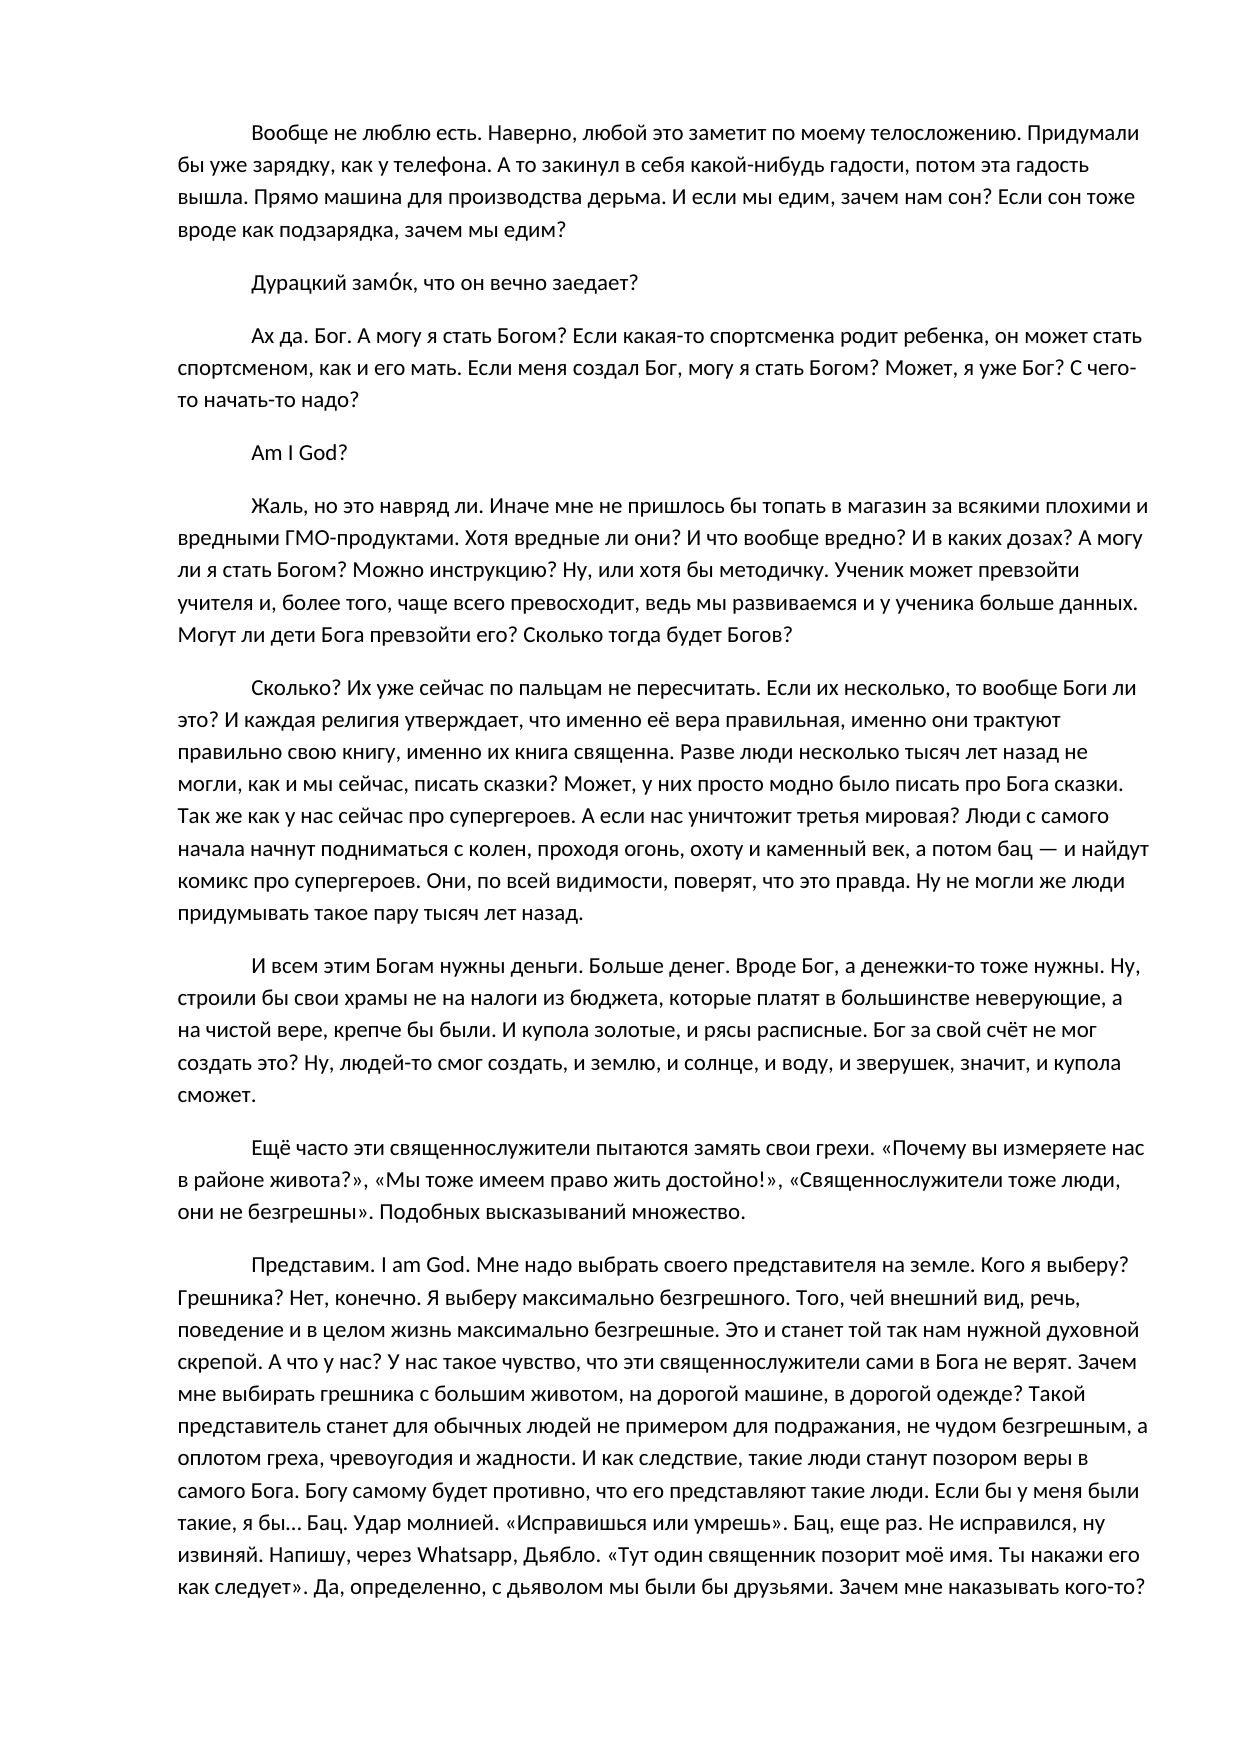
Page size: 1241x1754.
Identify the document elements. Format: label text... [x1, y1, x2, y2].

text Дурацкий замо́к, что он вечно заедает? [177, 268, 1152, 296]
text Сколько? Их уже сейчас по пальцам не пересчитать. Если их несколько, то вообще Боги ли это? И каждая религия утверждает, что именно её вера правильная, именно они трактуют правильно свою книгу, именно их книга священна. Разве люди несколько тысяч лет назад не могли, как и мы сейчас, писать сказки? Может, у них просто модно было писать про Бога сказки. Так же как у нас сейчас про супергероев. А если нас уничтожит третья мировая? Люди с самого начала начнут подниматься с колен, проходя огонь, охоту и каменный век, а потом бац — и найдут комикс про супергероев. Они, по всей видимости, поверят, что это правда. Ну не могли же люди придумывать такое пару тысяч лет назад. [177, 673, 1152, 926]
text Ах да. Бог. А могу я стать Богом? Если какая-то спортсменка родит ребенка, он может стать спортсменом, как и его мать. Если меня создал Бог, могу я стать Богом? Может, я уже Бог? С чего-то начать-то надо? [177, 321, 1152, 413]
text Жаль, но это навряд ли. Иначе мне не пришлось бы топать в магазин за всякими плохими и вредными ГМО-продуктами. Хотя вредные ли они? И что вообще вредно? И в каких дозах? А могу ли я стать Богом? Можно инструкцию? Ну, или хотя бы методичку. Ученик может превзойти учителя и, более того, чаще всего превосходит, ведь мы развиваемся и у ученика больше данных. Могут ли дети Бога превзойти его? Сколько тогда будет Богов? [177, 491, 1152, 648]
text Вообще не люблю есть. Наверно, любой это заметит по моему телосложению. Придумали бы уже зарядку, как у телефона. А то закинул в себя какой-нибудь гадости, потом эта гадость вышла. Прямо машина для производства дерьма. И если мы едим, зачем нам сон? Если сон тоже вроде как подзарядка, зачем мы едим? [177, 118, 1152, 243]
text И всем этим Богам нужны деньги. Больше денег. Вроде Бог, а денежки-то тоже нужны. Ну, строили бы свои храмы не на налоги из бюджета, которые платят в большинстве неверующие, а на чистой вере, крепче бы были. И купола золотые, и рясы расписные. Бог за свой счёт не мог создать это? Ну, людей-то смог создать, и землю, и солнце, и воду, и зверушек, значит, и купола сможет. [177, 951, 1152, 1108]
text Ещё часто эти священнослужители пытаются замять свои грехи. «Почему вы измеряете нас в районе живота?», «Мы тоже имеем право жить достойно!», «Священнослужители тоже люди, они не безгрешны». Подобных высказываний множество. [177, 1133, 1152, 1225]
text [177, 1250, 1152, 1600]
text Am I God? [177, 438, 1152, 466]
